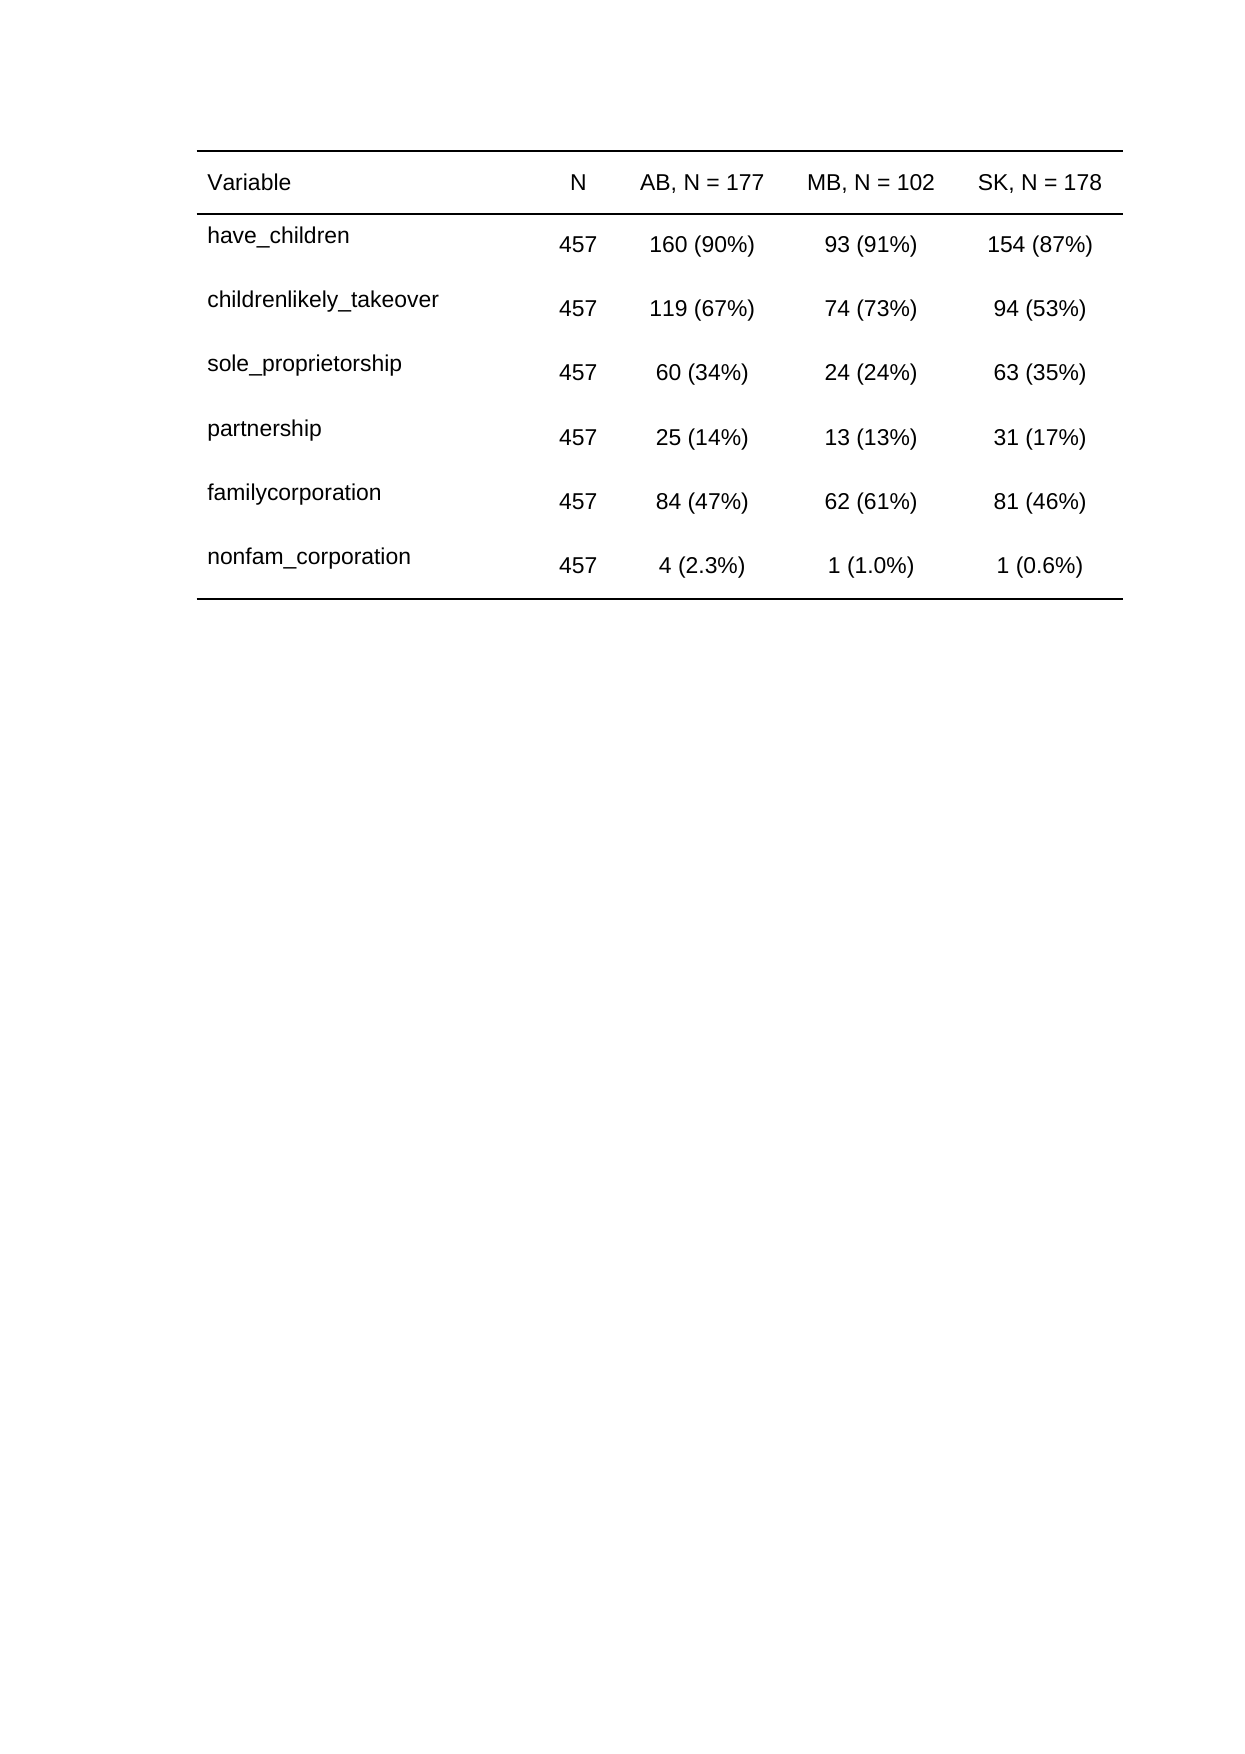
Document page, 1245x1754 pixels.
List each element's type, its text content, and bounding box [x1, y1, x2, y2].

table_cell 94 (53%) [956, 277, 1123, 341]
table_cell 457 [538, 277, 618, 341]
table_cell have_children [197, 215, 537, 277]
table_cell 4 (2.3%) [619, 534, 786, 598]
table_cell 457 [538, 341, 618, 406]
table_cell 63 (35%) [956, 341, 1123, 406]
table_header AB, N = 177 [619, 152, 786, 213]
table_cell familycorporation [197, 470, 537, 534]
table_cell 84 (47%) [619, 470, 786, 534]
table_header Variable [197, 152, 537, 213]
table_cell partnership [197, 406, 537, 470]
table_cell nonfam_corporation [197, 534, 537, 598]
table_cell 457 [538, 406, 618, 470]
table_cell 457 [538, 534, 618, 598]
table_cell 93 (91%) [786, 215, 956, 277]
table_cell 31 (17%) [956, 406, 1123, 470]
table_cell 25 (14%) [619, 406, 786, 470]
table_cell 24 (24%) [786, 341, 956, 406]
table_cell 154 (87%) [956, 215, 1123, 277]
table_cell 60 (34%) [619, 341, 786, 406]
table_cell 457 [538, 215, 618, 277]
table_cell 81 (46%) [956, 470, 1123, 534]
table_cell 74 (73%) [786, 277, 956, 341]
table_cell 1 (0.6%) [956, 534, 1123, 598]
table_header MB, N = 102 [786, 152, 956, 213]
table_cell 119 (67%) [619, 277, 786, 341]
table_header SK, N = 178 [956, 152, 1123, 213]
table_header N [538, 152, 618, 213]
table_cell childrenlikely_takeover [197, 277, 537, 341]
table_cell 13 (13%) [786, 406, 956, 470]
table_cell 1 (1.0%) [786, 534, 956, 598]
table_cell 160 (90%) [619, 215, 786, 277]
table_cell 457 [538, 470, 618, 534]
table_cell sole_proprietorship [197, 341, 537, 406]
table_cell 62 (61%) [786, 470, 956, 534]
